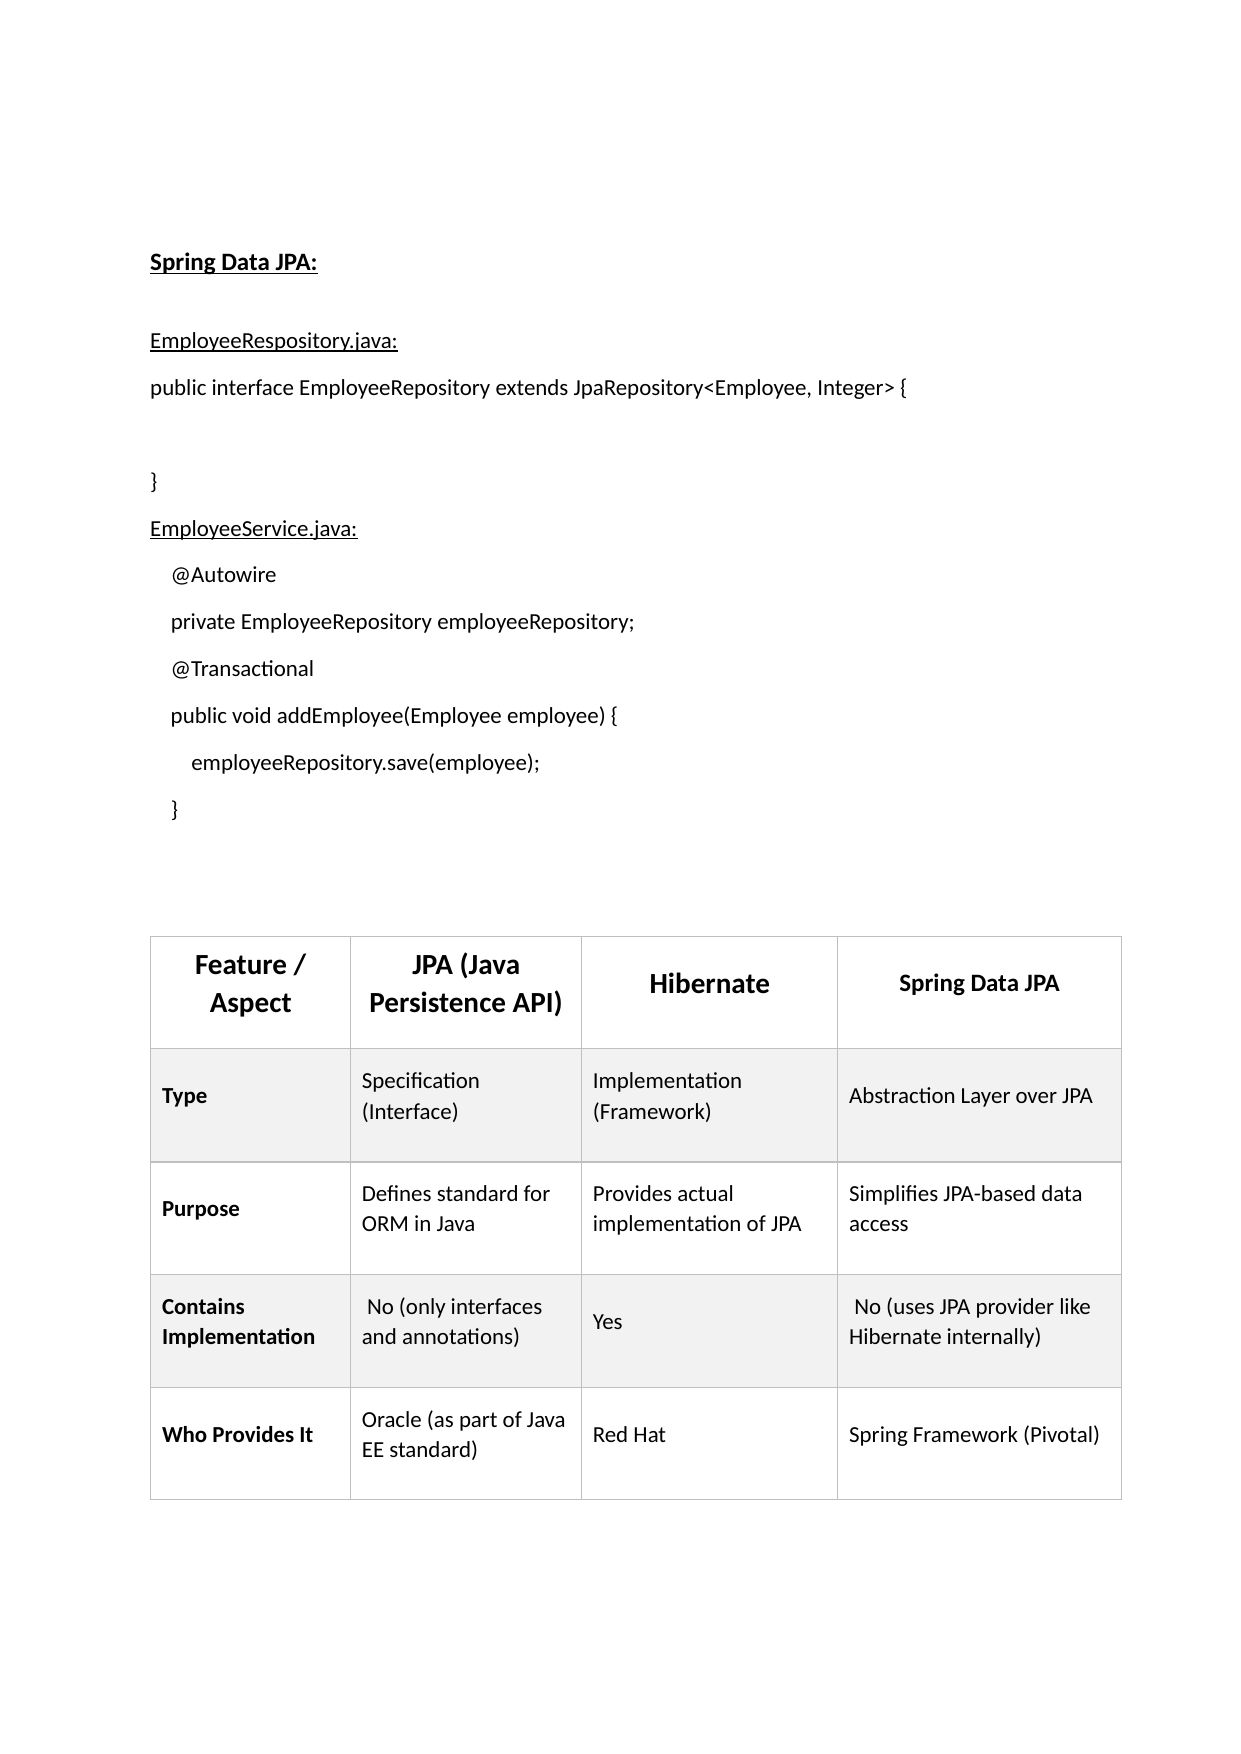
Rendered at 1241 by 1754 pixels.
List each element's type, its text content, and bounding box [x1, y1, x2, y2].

table_cell Who Provides It [151, 1388, 350, 1499]
table_header JPA (Java Persistence API) [351, 937, 581, 1048]
table_cell Yes [582, 1275, 837, 1387]
table_cell Spring Framework (Pivotal) [838, 1388, 1121, 1499]
text employeeRepository.save(employee); [150, 748, 1090, 776]
table_cell Abstraction Layer over JPA [838, 1049, 1121, 1161]
text @Autowire [150, 561, 1090, 589]
table_cell Contains Implementation [151, 1275, 350, 1387]
text public interface EmployeeRepository extends JpaRepository<Employee, Integer> { [150, 373, 1090, 401]
table_cell Specification (Interface) [351, 1049, 581, 1161]
text Spring Data JPA: [150, 246, 1090, 277]
table_cell Purpose [151, 1163, 350, 1273]
table_cell Oracle (as part of Java EE standard) [351, 1388, 581, 1499]
table_cell Implementation (Framework) [582, 1049, 837, 1161]
text } [150, 467, 1090, 495]
table_header Feature / Aspect [151, 937, 350, 1048]
table_header Spring Data JPA [838, 937, 1121, 1048]
text EmployeeService.java: [150, 514, 1090, 542]
table_header Hibernate [582, 937, 837, 1048]
table_cell Simplifies JPA-based data access [838, 1163, 1121, 1273]
table_cell Defines standard for ORM in Java [351, 1163, 581, 1273]
table_cell No (uses JPA provider like Hibernate internally) [838, 1275, 1121, 1387]
table_cell Provides actual implementation of JPA [582, 1163, 837, 1273]
text private EmployeeRepository employeeRepository; [150, 607, 1090, 636]
table_cell No (only interfaces and annotations) [351, 1275, 581, 1387]
text public void addEmployee(Employee employee) { [150, 701, 1090, 729]
text EmployeeRespository.java: [150, 296, 1090, 354]
text } [150, 795, 1090, 823]
table_cell Red Hat [582, 1388, 837, 1499]
table_cell Type [151, 1049, 350, 1161]
text @Transactional [150, 654, 1090, 682]
